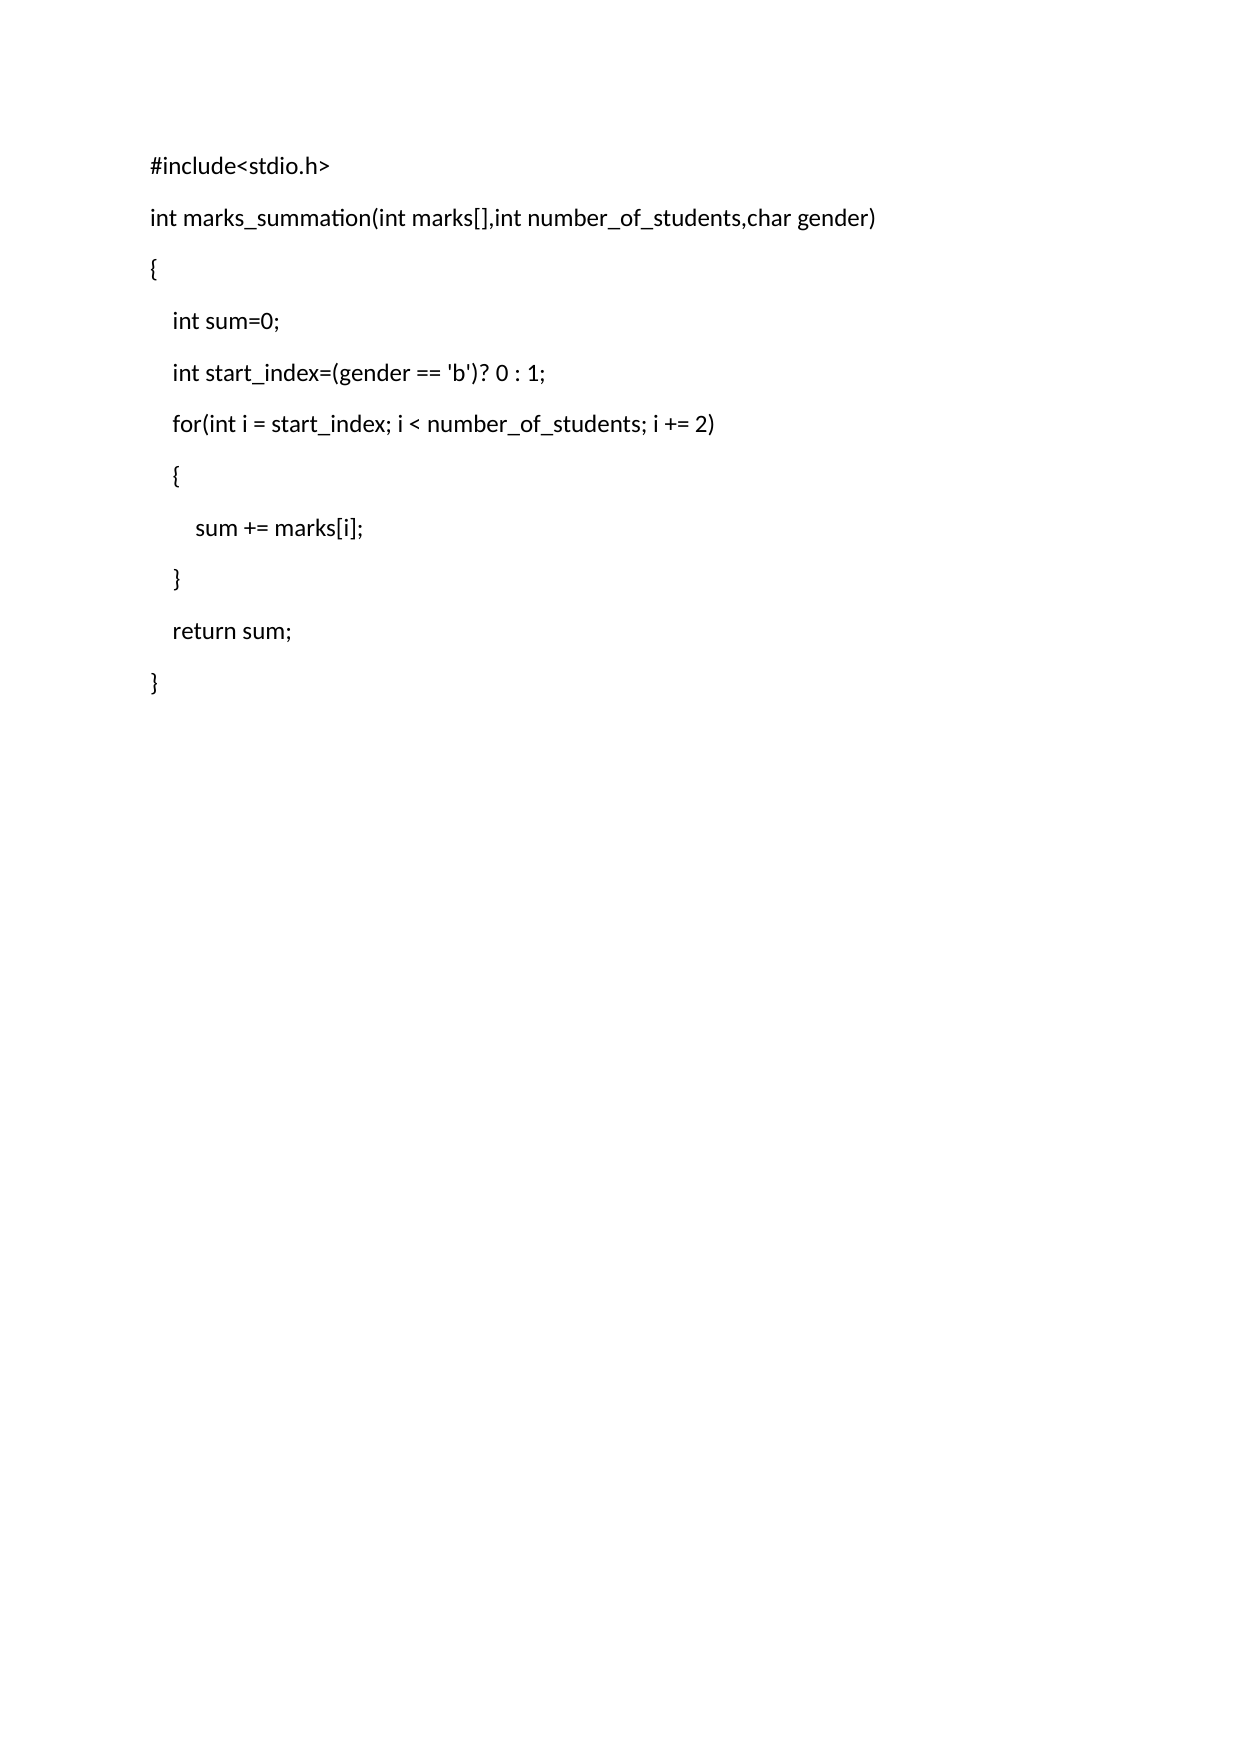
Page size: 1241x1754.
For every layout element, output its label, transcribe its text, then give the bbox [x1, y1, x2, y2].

text sum += marks[i]; [150, 512, 1090, 542]
text { [150, 460, 1090, 491]
text int sum=0; [150, 305, 1090, 336]
text } [150, 667, 1090, 697]
text { [150, 253, 1090, 284]
text for(int i = start_index; i < number_of_students; i += 2) [150, 408, 1090, 439]
text return sum; [150, 615, 1090, 646]
text int marks_summation(int marks[],int number_of_students,char gender) [150, 202, 1090, 232]
text int start_index=(gender == 'b')? 0 : 1; [150, 357, 1090, 387]
text } [150, 563, 1090, 594]
text #include<stdio.h> [150, 150, 1090, 181]
